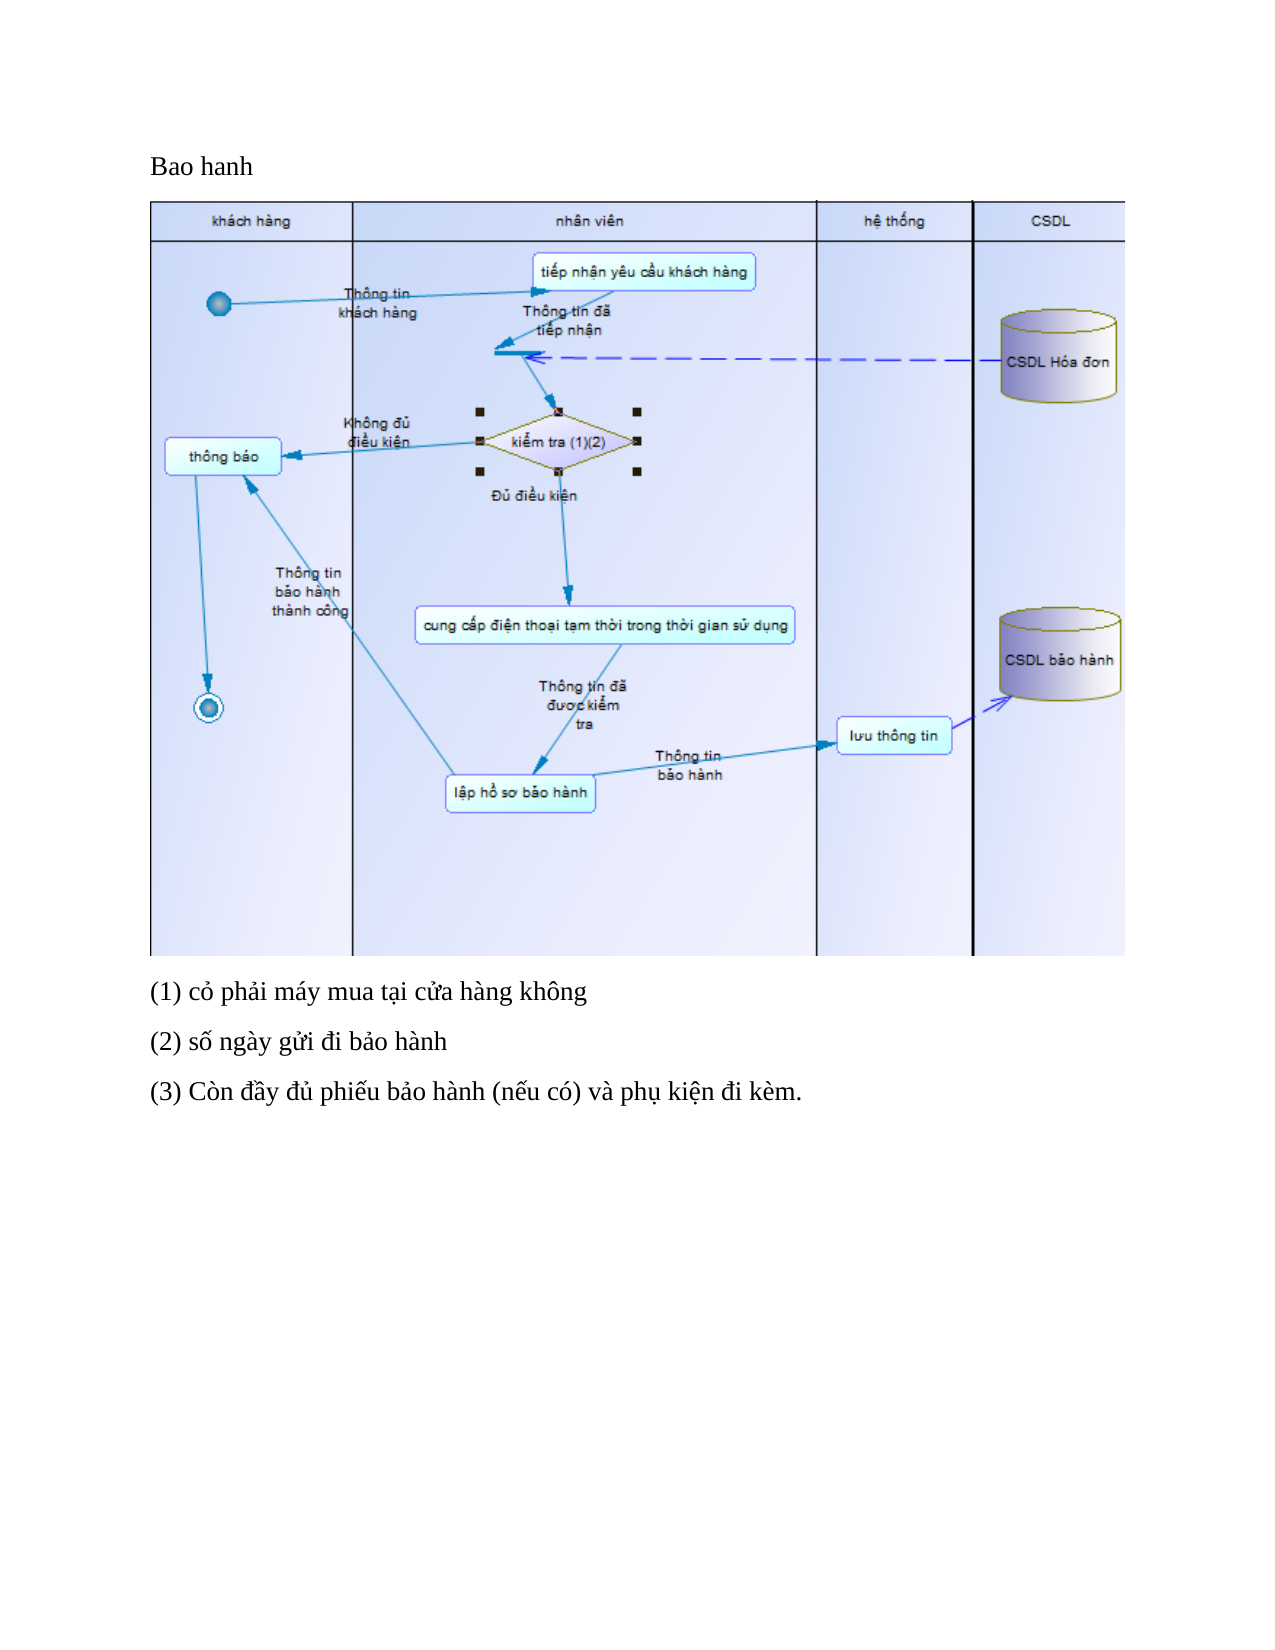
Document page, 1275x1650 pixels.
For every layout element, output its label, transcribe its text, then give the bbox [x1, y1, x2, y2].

text (1) cỏ phải máy mua tại cửa hàng không [150, 975, 1125, 1006]
text (2) số ngày gửi đi bảo hành [150, 1025, 1125, 1056]
picture [150, 200, 1125, 956]
text (3) Còn đầy đủ phiếu bảo hành (nếu có) và phụ kiện đi kèm. [150, 1075, 1125, 1106]
text Bao hanh [150, 150, 1125, 181]
